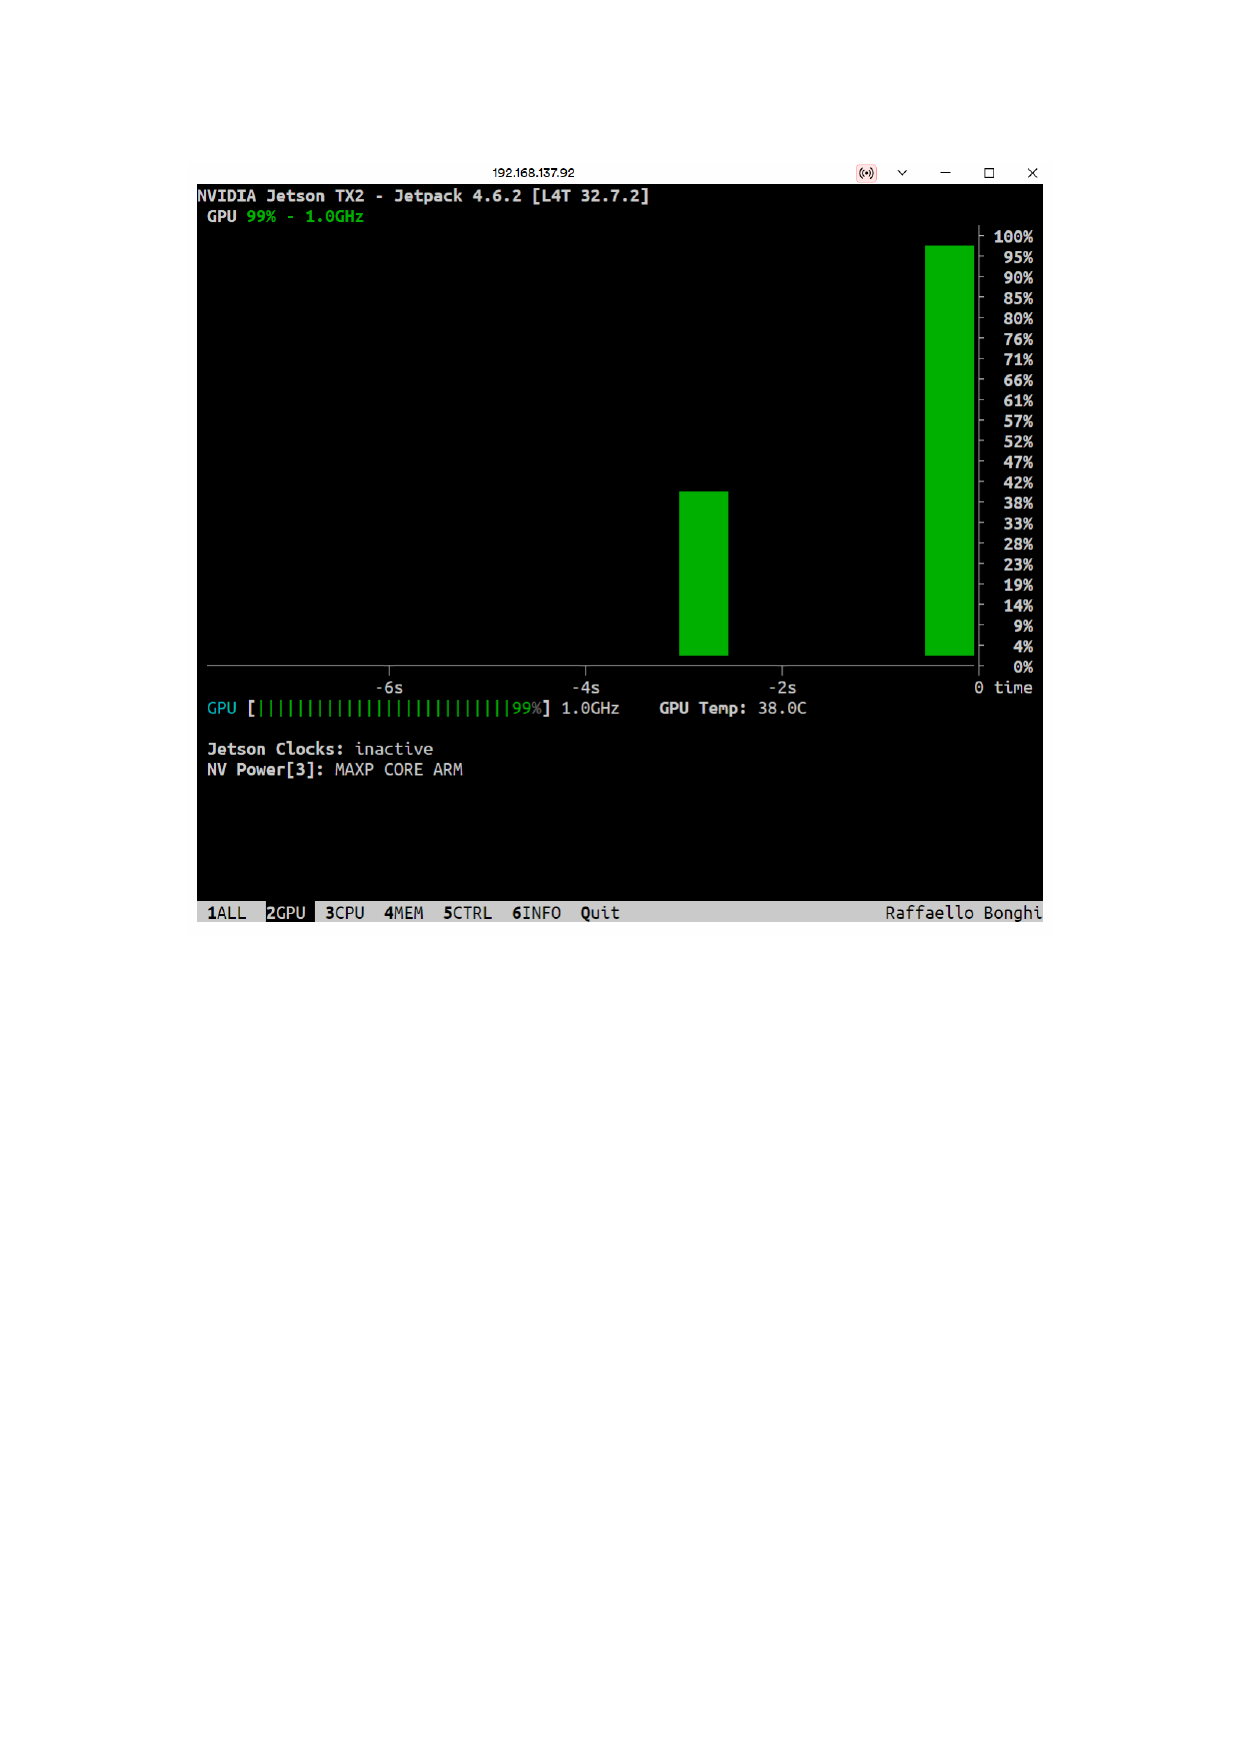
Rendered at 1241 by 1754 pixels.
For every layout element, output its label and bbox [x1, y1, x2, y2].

picture [187, 162, 1053, 935]
